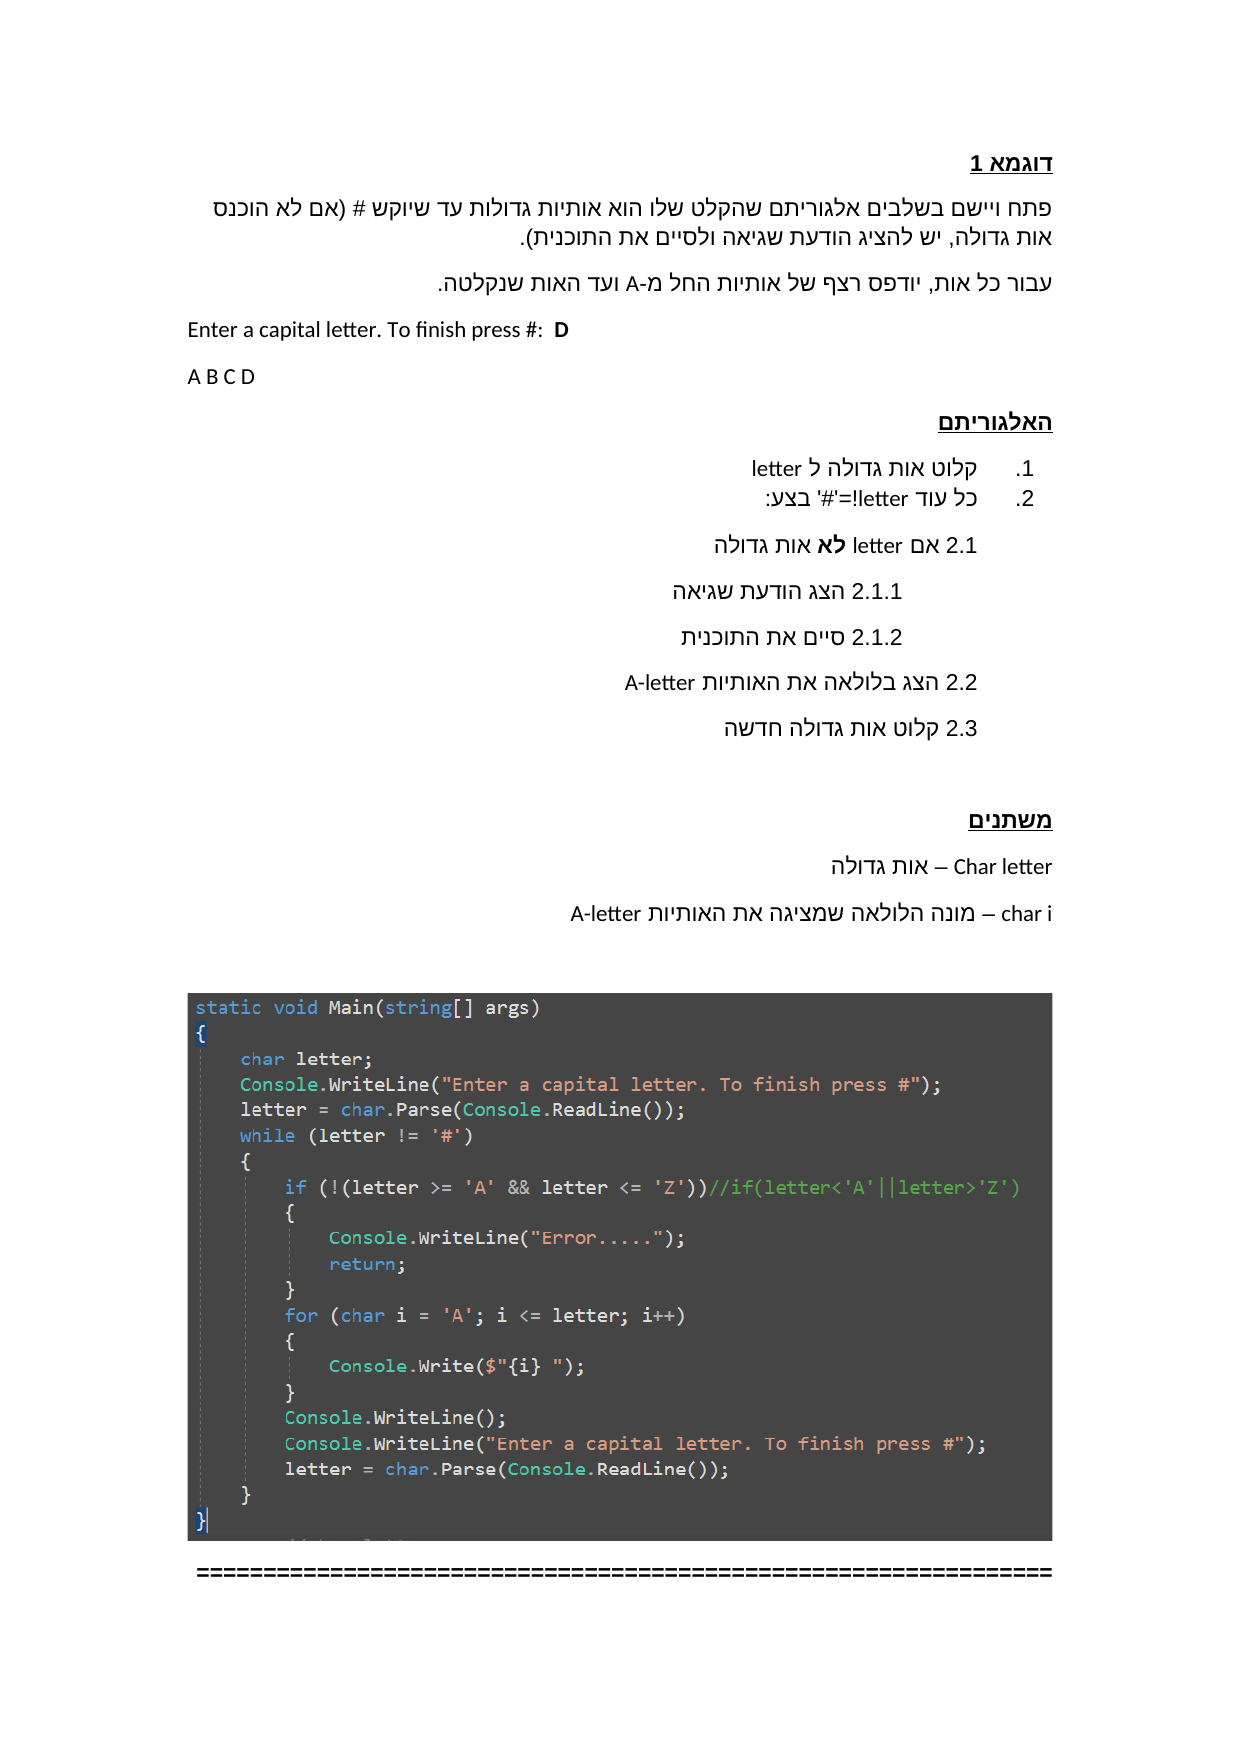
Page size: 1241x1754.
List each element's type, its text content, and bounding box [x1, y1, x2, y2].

text ================================================================ [187, 1559, 1053, 1585]
text האלגוריתם [187, 409, 1053, 436]
text 2.1 אם letter לא אות גדולה [187, 531, 978, 559]
text דוגמא 1 [187, 150, 1053, 176]
text עבור כל אות, יודפס רצף של אותיות החל מ-A ועד האות שנקלטה. [187, 269, 1053, 297]
list כל עוד letter!='#' בצע: [187, 484, 1015, 513]
text A B C D [187, 362, 1053, 390]
text משתנים [187, 807, 1053, 834]
text 2.2 הצג בלולאה את האותיות A-letter [187, 668, 978, 697]
text Enter a capital letter. To finish press #: D [187, 316, 1053, 343]
text פתח ויישם בשלבים אלגוריתם שהקלט שלו הוא אותיות גדולות עד שיוקש # (אם לא הוכנס אות גדולה, יש להציג הודעת שגיאה ולסיים את התוכנית). [187, 195, 1053, 250]
text Char letter – אות גדולה [187, 852, 1053, 881]
picture [187, 993, 1053, 1541]
text 2.1.1 הצג הודעת שגיאה [187, 578, 978, 605]
list קלוט אות גדולה ל letter [187, 454, 1015, 482]
text 2.1.2 סיים את התוכנית [187, 623, 978, 650]
text 2.3 קלוט אות גדולה חדשה [187, 715, 978, 742]
text char i – מונה הלולאה שמציגה את האותיות A-letter [187, 899, 1053, 927]
